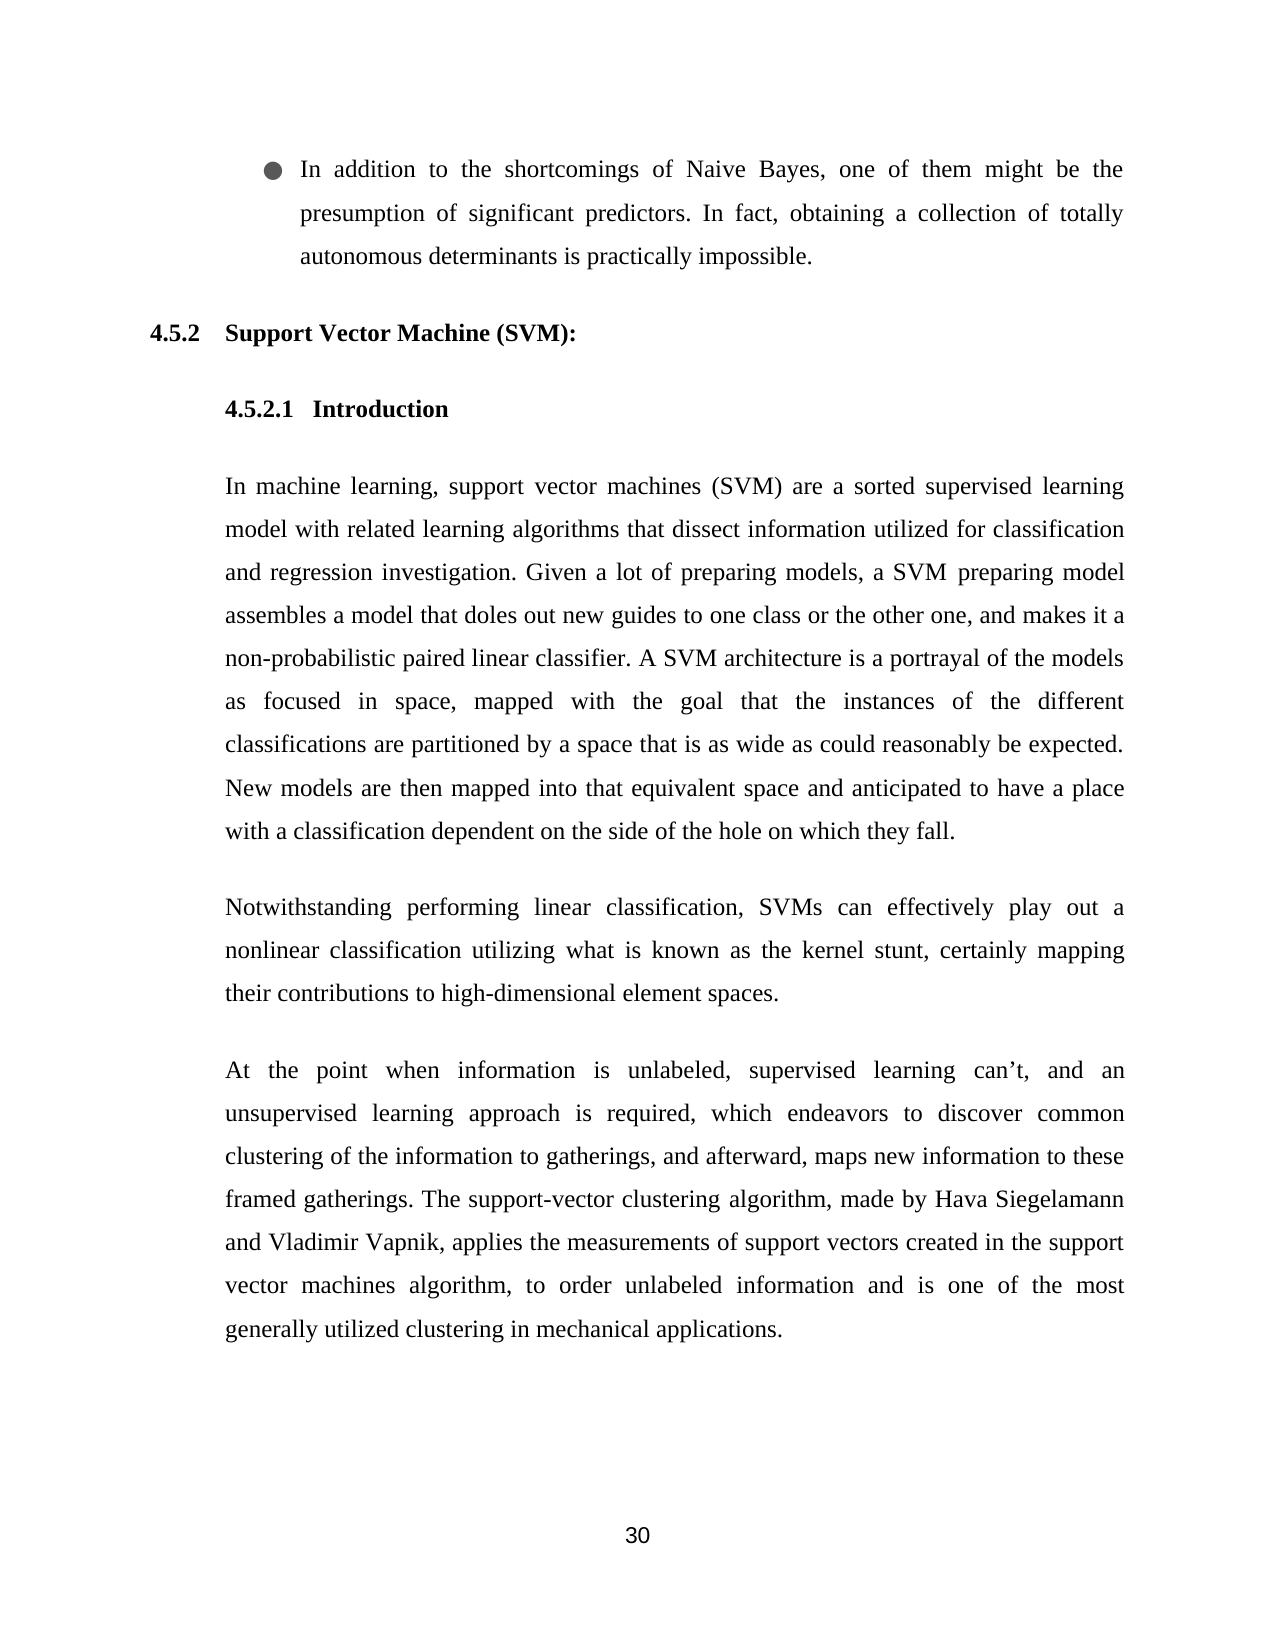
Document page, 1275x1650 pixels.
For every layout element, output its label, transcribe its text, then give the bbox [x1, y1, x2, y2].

text At the point when information is unlabeled, supervised learning can’t, and an unsupervised learning approach is required, which endeavors to discover common clustering of the information to gatherings, and afterward, maps new information to these framed gatherings. The support-vector clustering algorithm, made by Hava Siegelamann and Vladimir Vapnik, applies the measurements of support vectors created in the support vector machines algorithm, to order unlabeled information and is one of the most generally utilized clustering in mechanical applications. [225, 1055, 1125, 1342]
text 4.5.2.1 Introduction [225, 394, 1125, 423]
list In addition to the shortcomings of Naive Bayes, one of them might be the presumption of significant predictors. In fact, obtaining a collection of totally autonomous determinants is practically impossible. [262, 151, 1125, 270]
text Notwithstanding performing linear classification, SVMs can effectively play out a nonlinear classification utilizing what is known as the kernel stunt, certainly mapping their contributions to high-dimensional element spaces. [225, 892, 1125, 1007]
text 4.5.2 Support Vector Machine (SVM): [150, 318, 1125, 347]
text In machine learning, support vector machines (SVM) are a sorted supervised learning model with related learning algorithms that dissect information utilized for classification and regression investigation. Given a lot of preparing models, a SVM preparing model assembles a model that doles out new guides to one class or the other one, and makes it a non-probabilistic paired linear classifier. A SVM architecture is a portrayal of the models as focused in space, mapped with the goal that the instances of the different classifications are partitioned by a space that is as wide as could reasonably be expected. New models are then mapped into that equivalent space and anticipated to have a place with a classification dependent on the side of the hole on which they fall. [225, 471, 1125, 844]
